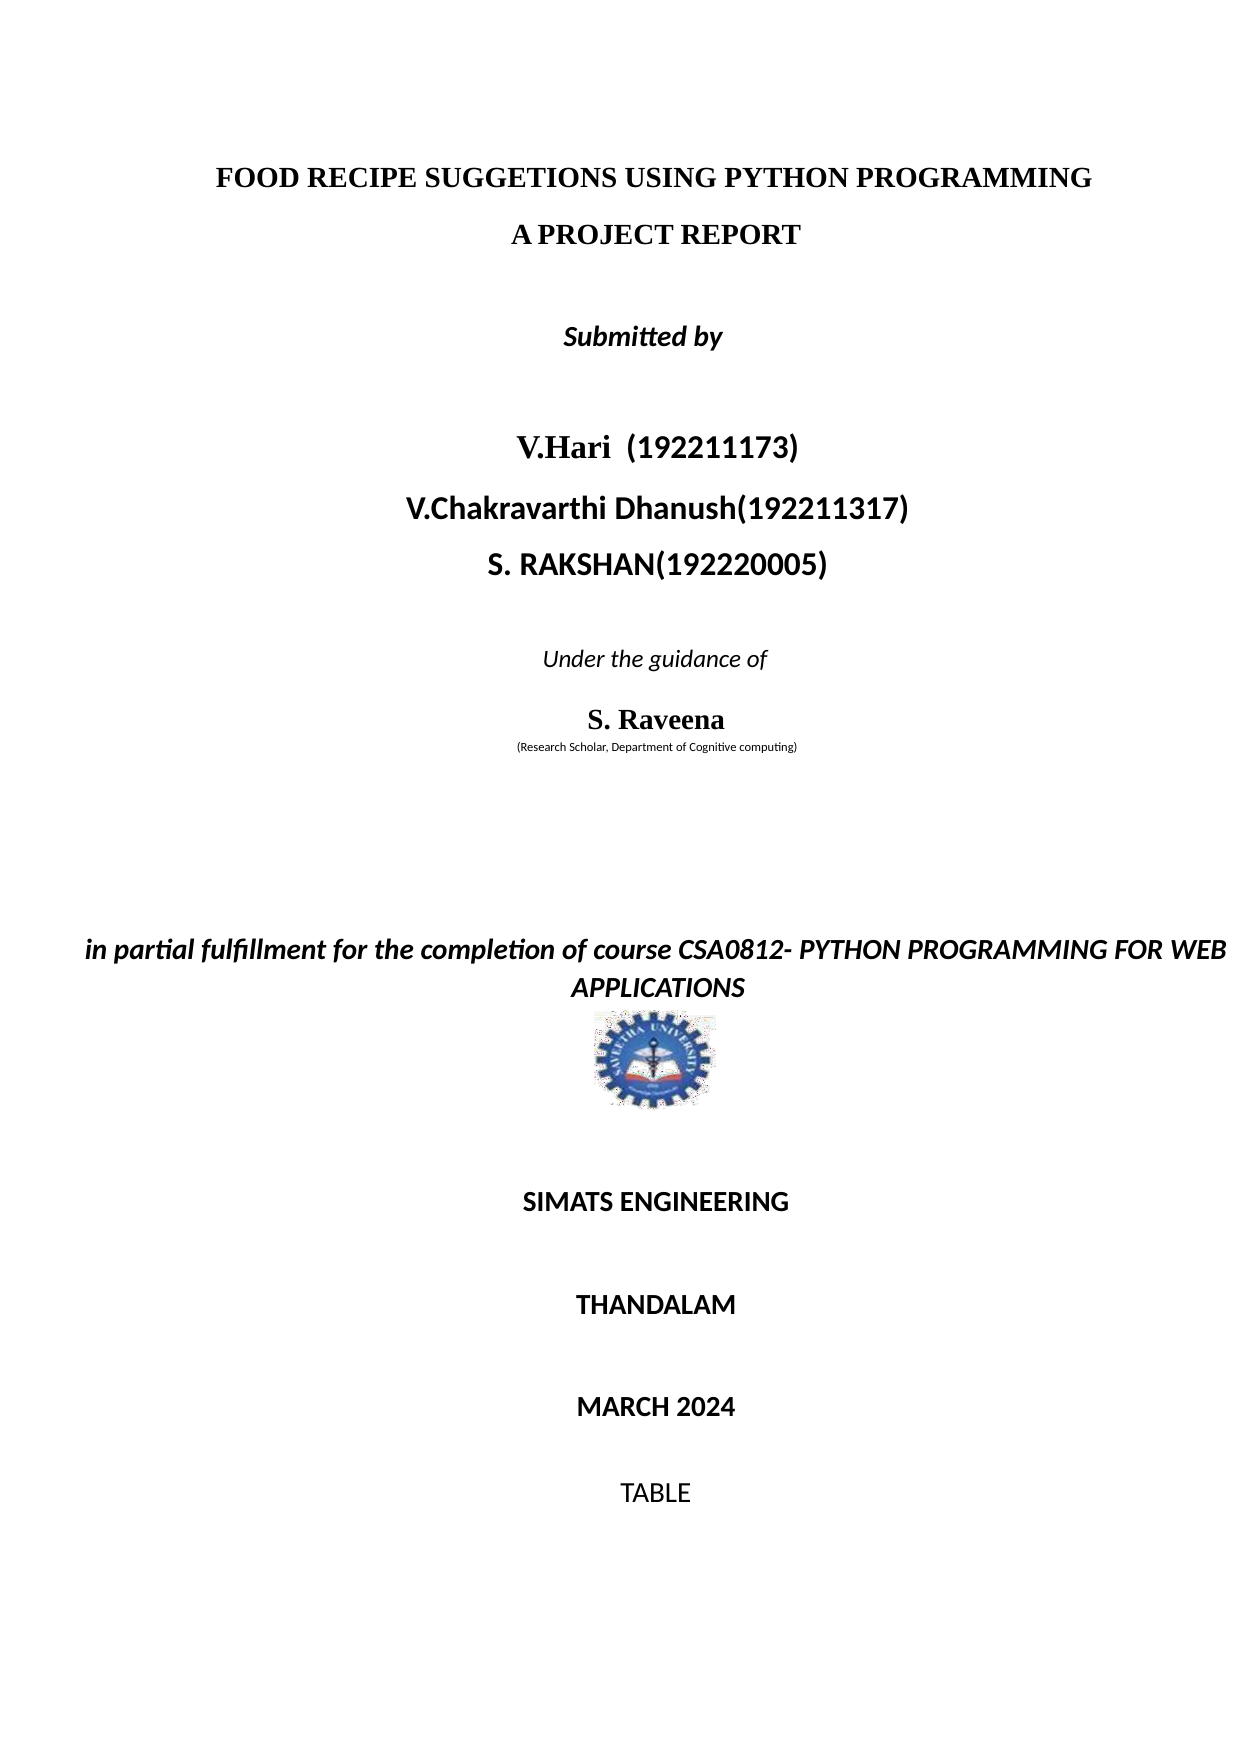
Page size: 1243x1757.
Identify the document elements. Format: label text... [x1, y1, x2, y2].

text in partial fulfillment for the completion of course CSA0812- PYTHON PROGRAMMING FOR WEB APPLICATIONS [75, 931, 1240, 1005]
text S. RAKSHAN(192220005) [76, 543, 1240, 584]
picture [594, 1010, 716, 1111]
text (Research Scholar, Department of Cognitive computing) [74, 739, 1240, 754]
text FOOD RECIPE SUGGETIONS USING PYTHON PROGRAMMING [72, 160, 1237, 193]
text S. Raveena [72, 702, 1240, 736]
text Submitted by [75, 318, 1210, 353]
text SIMATS ENGINEERING [72, 1183, 1240, 1219]
text V.Chakravarthi Dhanush(192211317) [76, 487, 1240, 528]
text V.Hari (192211173) [75, 426, 1240, 466]
text MARCH 2024 [72, 1388, 1240, 1424]
text THANDALAM [72, 1286, 1240, 1321]
text TABLE [620, 1474, 1240, 1510]
text A PROJECT REPORT [72, 217, 1240, 251]
text Under the guidance of [70, 643, 1240, 673]
